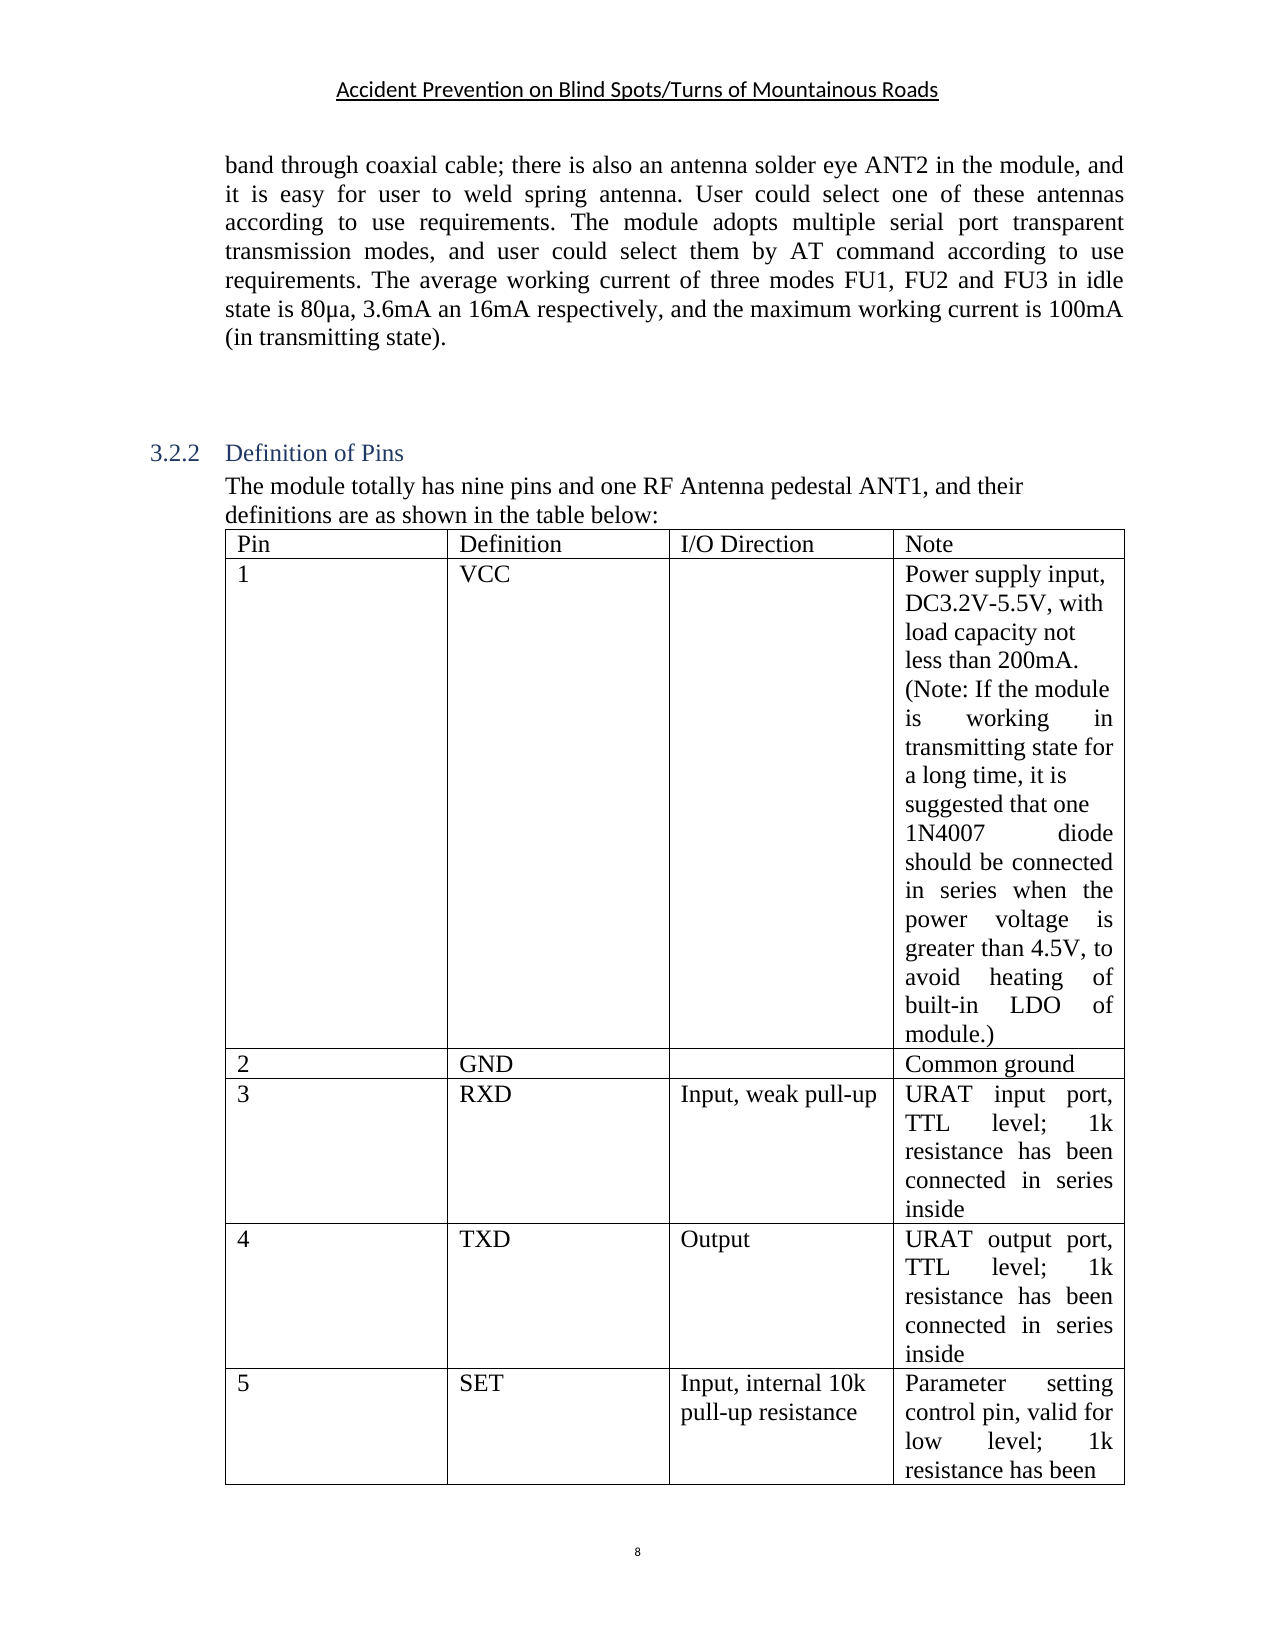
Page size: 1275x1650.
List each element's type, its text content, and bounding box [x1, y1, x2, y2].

table_cell 5 [226, 1369, 447, 1483]
subtitle Definition of Pins [150, 438, 1125, 467]
table_cell 2 [226, 1049, 447, 1078]
table_cell [670, 559, 893, 1048]
table_cell Power supply input, DC3.2V-5.5V, with load capacity not less than 200mA. (Note: If the module is working in transmitting state for a long time, it is suggested that one 1N4007 diode should be connected in series when the power voltage is greater than 4.5V, to avoid heating of built-in LDO of module.) [894, 559, 1124, 1048]
table_header Note [894, 530, 1124, 558]
table_cell VCC [448, 559, 669, 1048]
table_cell Output [670, 1224, 893, 1367]
table_cell TXD [448, 1224, 669, 1367]
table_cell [894, 1369, 1124, 1483]
table_cell GND [448, 1049, 669, 1078]
table_cell URAT output port, TTL level; 1k resistance has been connected in series inside [894, 1224, 1124, 1367]
table_cell 1 [226, 559, 447, 1048]
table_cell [670, 1369, 893, 1483]
table_cell 4 [226, 1224, 447, 1367]
table_header Definition [448, 530, 669, 558]
text The module totally has nine pins and one RF Antenna pedestal ANT1, and their definitions are as shown in the table below: [225, 471, 1125, 528]
table_cell Common ground [894, 1049, 1124, 1078]
table_cell RXD [448, 1079, 669, 1223]
table_header I/O Direction [670, 530, 893, 558]
table_cell Input, weak pull-up [670, 1079, 893, 1223]
table_cell SET [448, 1369, 669, 1483]
table_cell [670, 1049, 893, 1078]
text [225, 150, 1125, 351]
table_cell URAT input port, TTL level; 1k resistance has been connected in series inside [894, 1079, 1124, 1223]
table_header Pin [226, 530, 447, 558]
table_cell 3 [226, 1079, 447, 1223]
